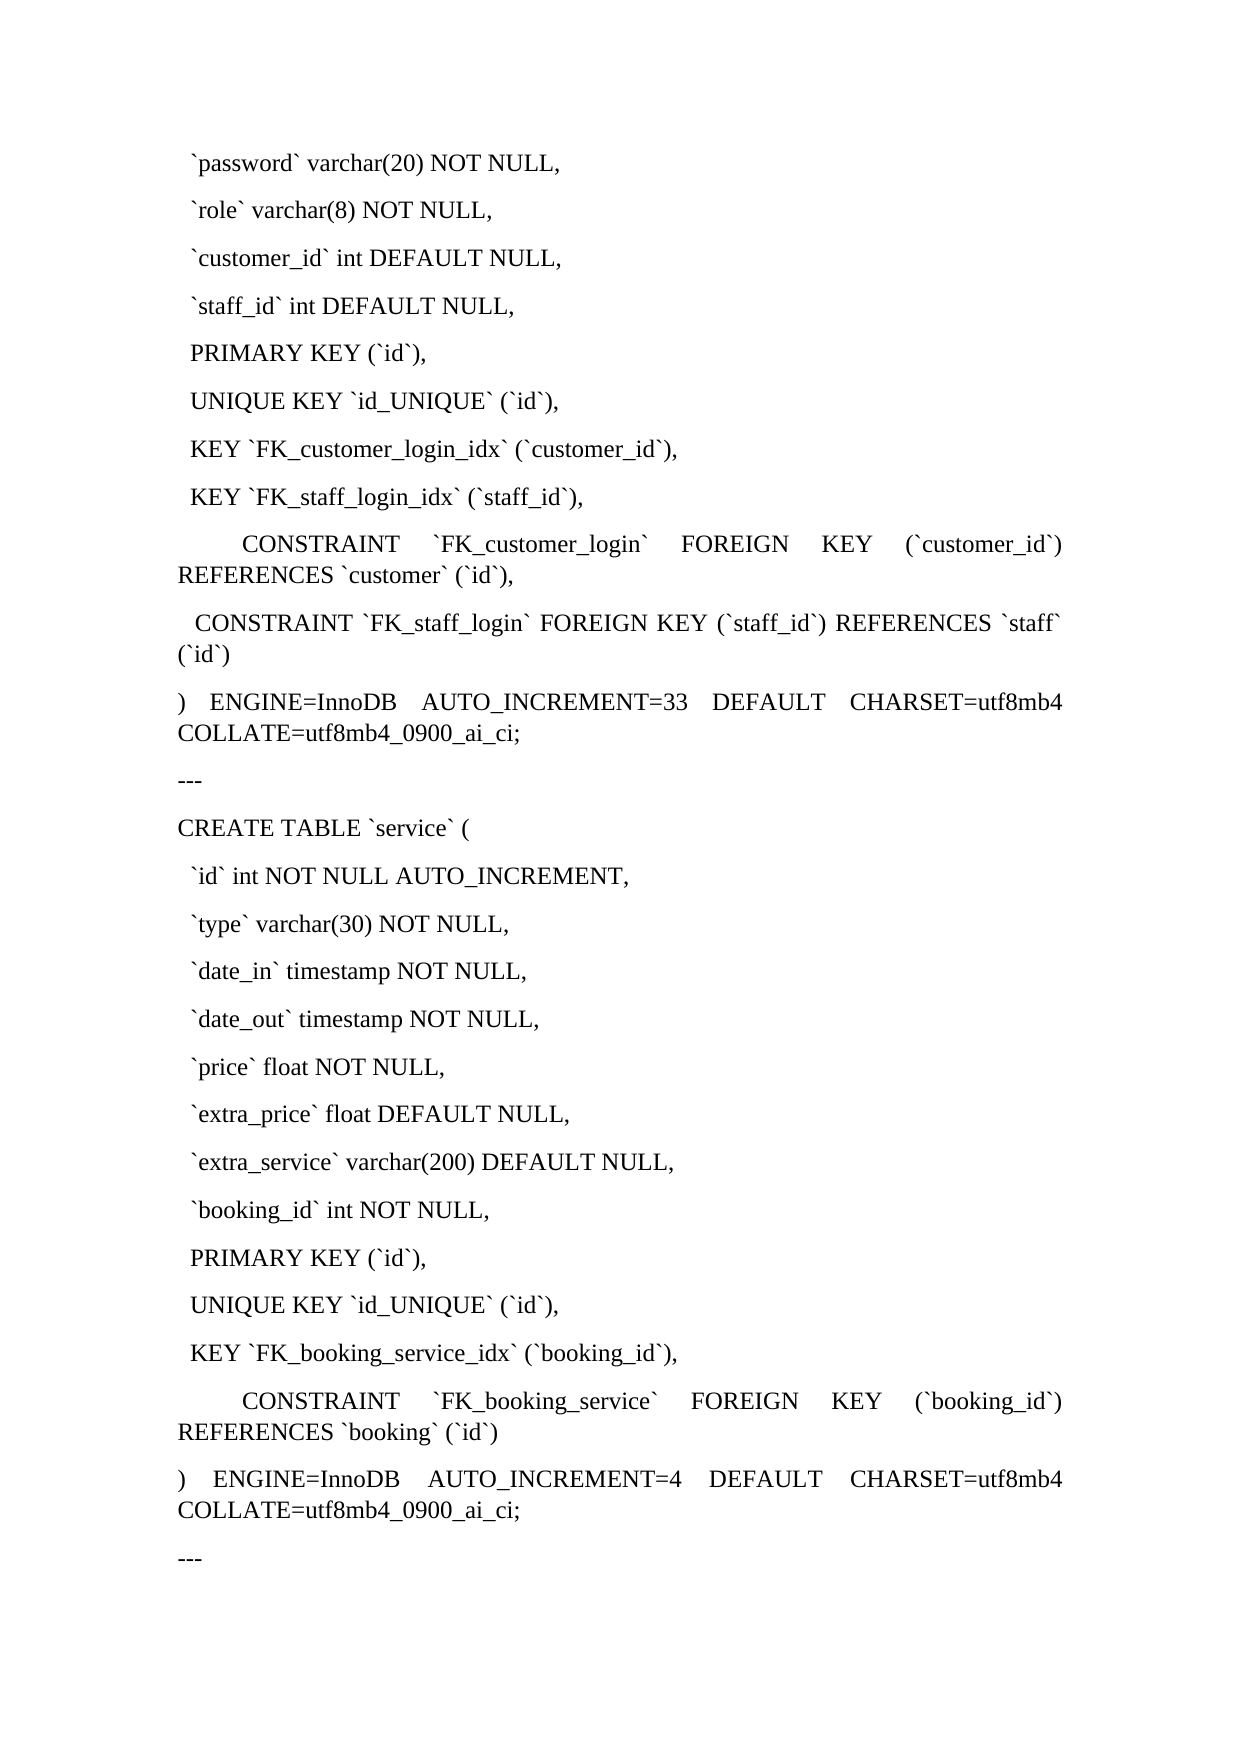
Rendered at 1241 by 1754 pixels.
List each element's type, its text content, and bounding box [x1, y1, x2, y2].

text `date_out` timestamp NOT NULL, [177, 1004, 1063, 1033]
text `extra_price` float DEFAULT NULL, [177, 1099, 1063, 1128]
text ) ENGINE=InnoDB AUTO_INCREMENT=33 DEFAULT CHARSET=utf8mb4 COLLATE=utf8mb4_0900_ai_ci; [177, 687, 1063, 747]
text PRIMARY KEY (`id`), [177, 1243, 1063, 1271]
text KEY `FK_booking_service_idx` (`booking_id`), [177, 1338, 1063, 1367]
text UNIQUE KEY `id_UNIQUE` (`id`), [177, 386, 1063, 415]
text CONSTRAINT `FK_staff_login` FOREIGN KEY (`staff_id`) REFERENCES `staff` (`id`) [177, 608, 1063, 668]
text `extra_service` varchar(200) DEFAULT NULL, [177, 1147, 1063, 1176]
text `date_in` timestamp NOT NULL, [177, 956, 1063, 985]
text PRIMARY KEY (`id`), [177, 338, 1063, 367]
text `id` int NOT NULL AUTO_INCREMENT, [177, 861, 1063, 890]
text CONSTRAINT `FK_booking_service` FOREIGN KEY (`booking_id`) REFERENCES `booking` (`id`) [177, 1386, 1063, 1446]
text CREATE TABLE `service` ( [177, 813, 1063, 842]
text `customer_id` int DEFAULT NULL, [177, 243, 1063, 272]
text `password` varchar(20) NOT NULL, [177, 148, 1063, 176]
text `price` float NOT NULL, [177, 1052, 1063, 1081]
text CONSTRAINT `FK_customer_login` FOREIGN KEY (`customer_id`) REFERENCES `customer` (`id`), [177, 529, 1063, 589]
text KEY `FK_staff_login_idx` (`staff_id`), [177, 482, 1063, 510]
text `booking_id` int NOT NULL, [177, 1195, 1063, 1224]
text `role` varchar(8) NOT NULL, [177, 195, 1063, 224]
text ) ENGINE=InnoDB AUTO_INCREMENT=4 DEFAULT CHARSET=utf8mb4 COLLATE=utf8mb4_0900_ai_ci; [177, 1464, 1063, 1524]
text UNIQUE KEY `id_UNIQUE` (`id`), [177, 1290, 1063, 1319]
text --- [177, 1543, 1063, 1572]
text KEY `FK_customer_login_idx` (`customer_id`), [177, 434, 1063, 463]
text `type` varchar(30) NOT NULL, [177, 909, 1063, 937]
text `staff_id` int DEFAULT NULL, [177, 291, 1063, 319]
text --- [177, 766, 1063, 794]
